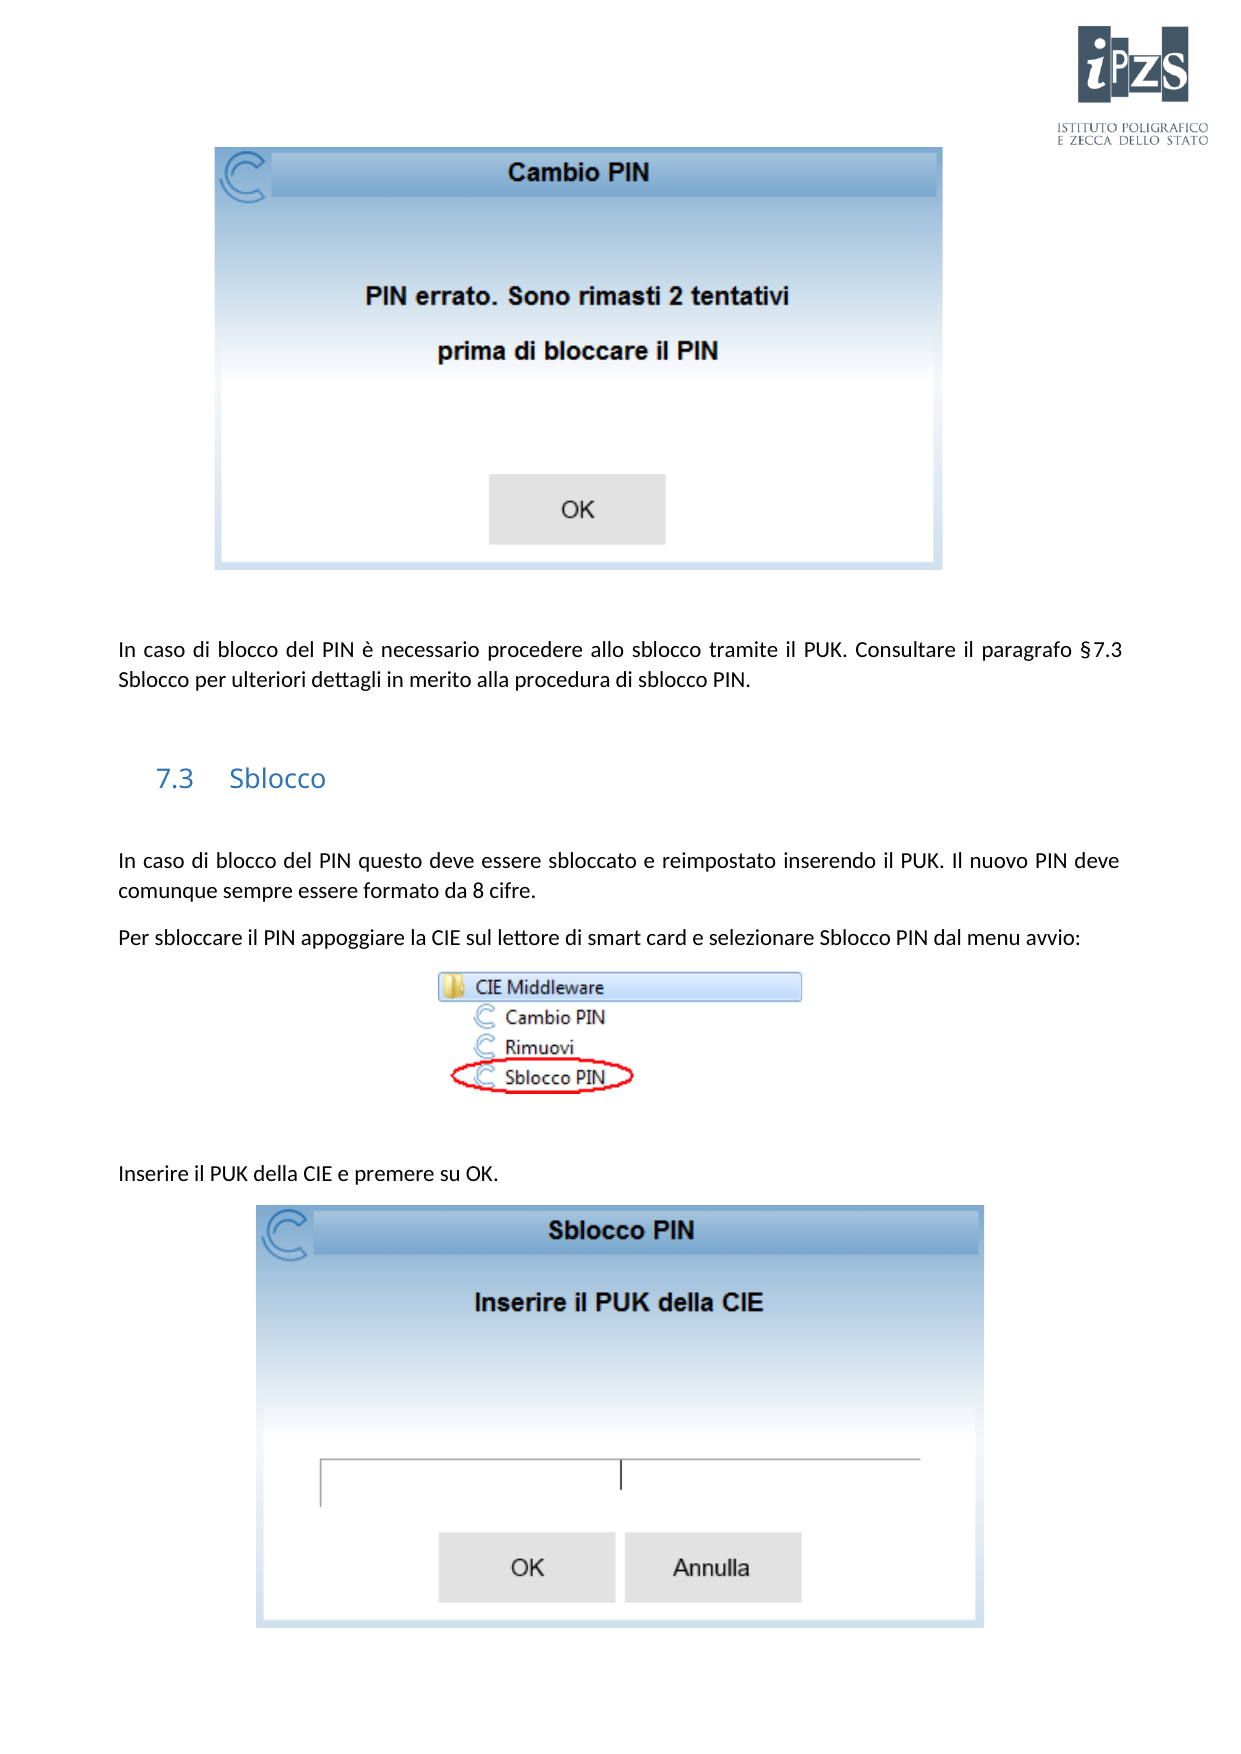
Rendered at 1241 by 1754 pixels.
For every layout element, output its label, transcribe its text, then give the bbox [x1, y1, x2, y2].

text In caso di blocco del PIN questo deve essere sbloccato e reimpostato inserendo il PUK. Il nuovo PIN deve comunque sempre essere formato da 8 cifre. [118, 846, 1122, 904]
subtitle Sblocco [156, 759, 1122, 796]
text In caso di blocco del PIN è necessario procedere allo sblocco tramite il PUK. Consultare il paragrafo §7.3 Sblocco per ulteriori dettagli in merito alla procedura di sblocco PIN. [118, 635, 1122, 693]
text Inserire il PUK della CIE e premere su OK. [118, 1159, 1122, 1187]
picture [438, 969, 803, 1094]
picture [256, 1205, 985, 1628]
picture [1057, 18, 1208, 150]
picture [214, 147, 943, 570]
text Per sbloccare il PIN appoggiare la CIE sul lettore di smart card e selezionare Sblocco PIN dal menu avvio: [118, 923, 1122, 951]
